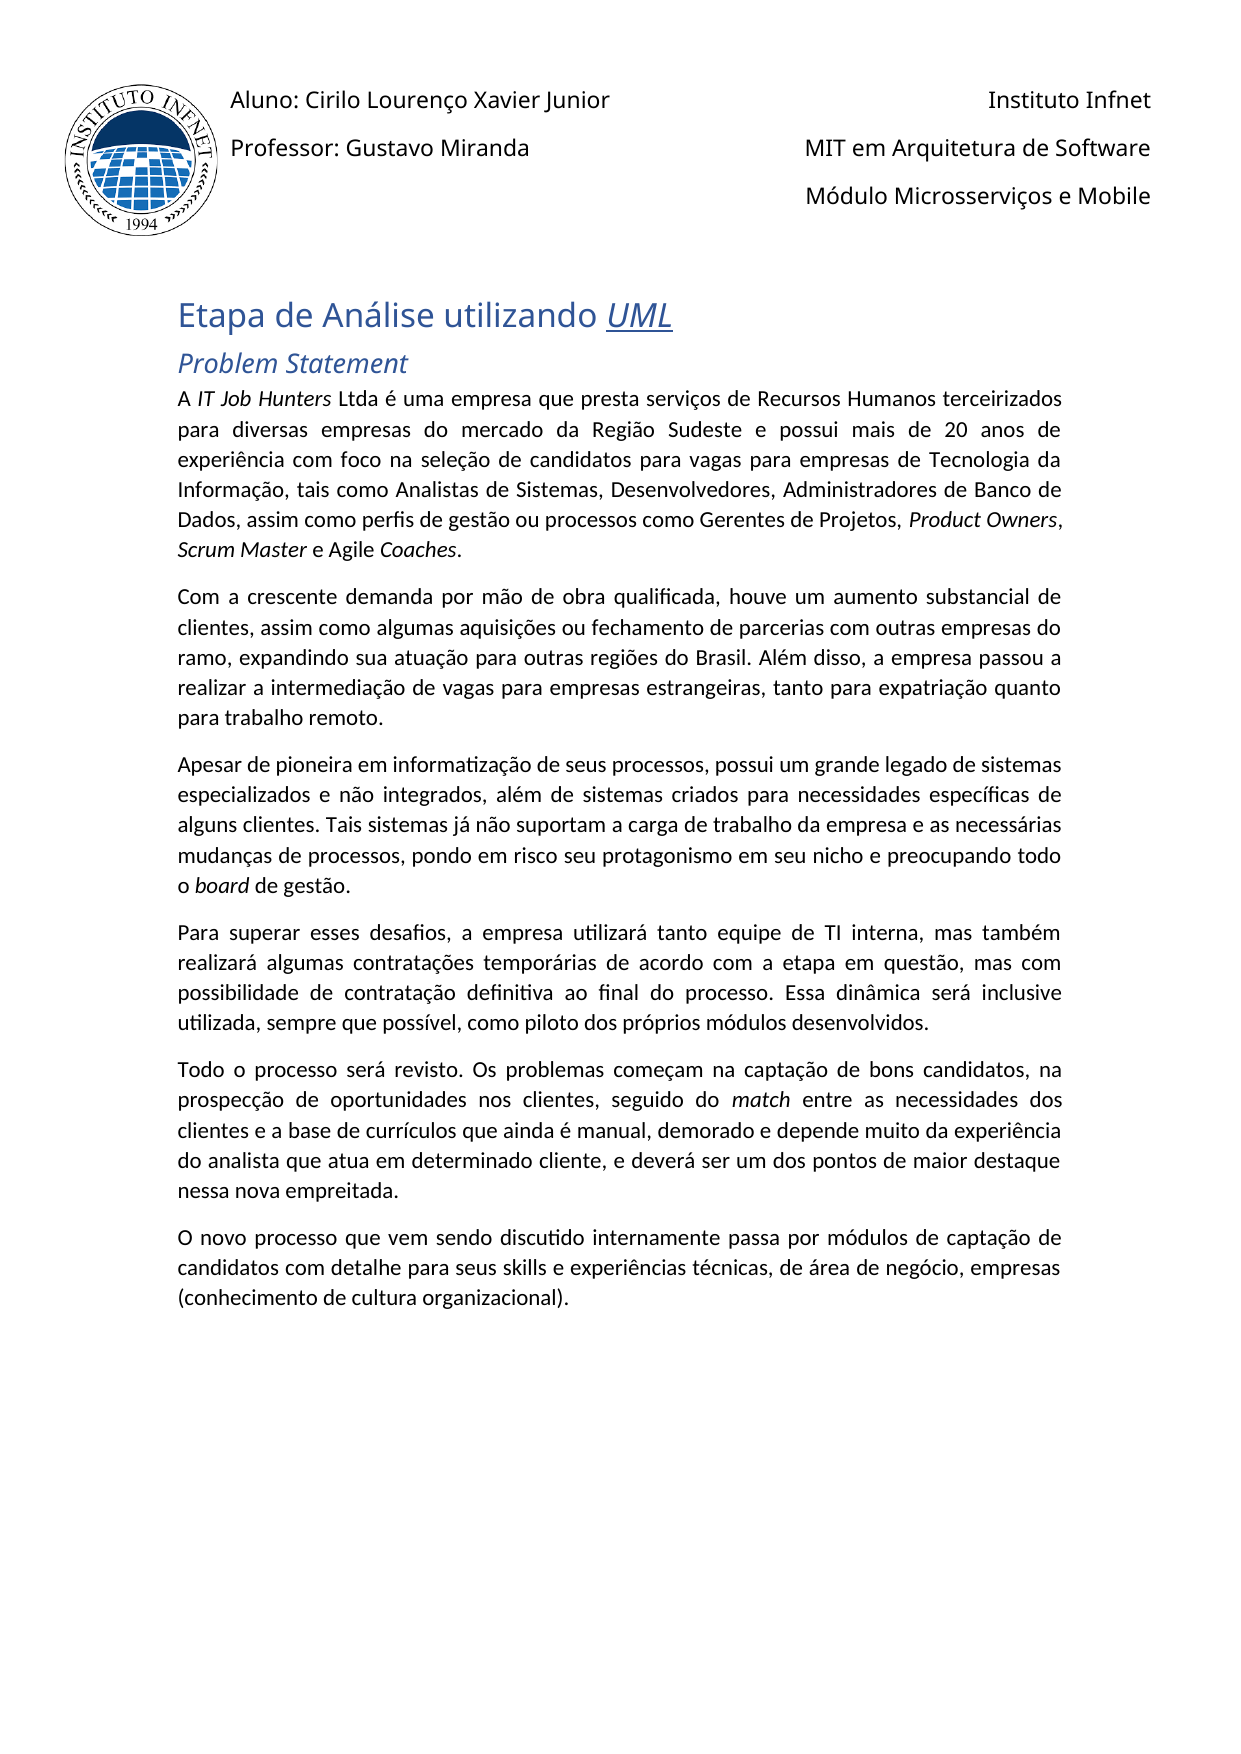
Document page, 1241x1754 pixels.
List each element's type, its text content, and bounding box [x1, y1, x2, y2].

text A IT Job Hunters Ltda é uma empresa que presta serviços de Recursos Humanos terceirizados para diversas empresas do mercado da Região Sudeste e possui mais de 20 anos de experiência com foco na seleção de candidatos para vagas para empresas de Tecnologia da Informação, tais como Analistas de Sistemas, Desenvolvedores, Administradores de Banco de Dados, assim como perfis de gestão ou processos como Gerentes de Projetos, Product Owners, Scrum Master e Agile Coaches. [177, 384, 1063, 563]
text Para superar esses desafios, a empresa utilizará tanto equipe de TI interna, mas também realizará algumas contratações temporárias de acordo com a etapa em questão, mas com possibilidade de contratação definitiva ao final do processo. Essa dinâmica será inclusive utilizada, sempre que possível, como piloto dos próprios módulos desenvolvidos. [177, 918, 1063, 1036]
text O novo processo que vem sendo discutido internamente passa por módulos de captação de candidatos com detalhe para seus skills e experiências técnicas, de área de negócio, empresas (conhecimento de cultura organizacional). [177, 1223, 1063, 1311]
text Todo o processo será revisto. Os problemas começam na captação de bons candidatos, na prospecção de oportunidades nos clientes, seguido do match entre as necessidades dos clientes e a base de currículos que ainda é manual, demorado e depende muito da experiência do analista que atua em determinado cliente, e deverá ser um dos pontos de maior destaque nessa nova empreitada. [177, 1055, 1063, 1204]
text Apesar de pioneira em informatização de seus processos, possui um grande legado de sistemas especializados e não integrados, além de sistemas criados para necessidades específicas de alguns clientes. Tais sistemas já não suportam a carga de trabalho da empresa e as necessárias mudanças de processos, pondo em risco seu protagonismo em seu nicho e preocupando todo o board de gestão. [177, 750, 1063, 899]
subtitle Etapa de Análise utilizando UML [177, 174, 1063, 337]
picture [64, 84, 218, 236]
subtitle Problem Statement [177, 345, 1063, 382]
text Com a crescente demanda por mão de obra qualificada, houve um aumento substancial de clientes, assim como algumas aquisições ou fechamento de parcerias com outras empresas do ramo, expandindo sua atuação para outras regiões do Brasil. Além disso, a empresa passou a realizar a intermediação de vagas para empresas estrangeiras, tanto para expatriação quanto para trabalho remoto. [177, 582, 1063, 731]
